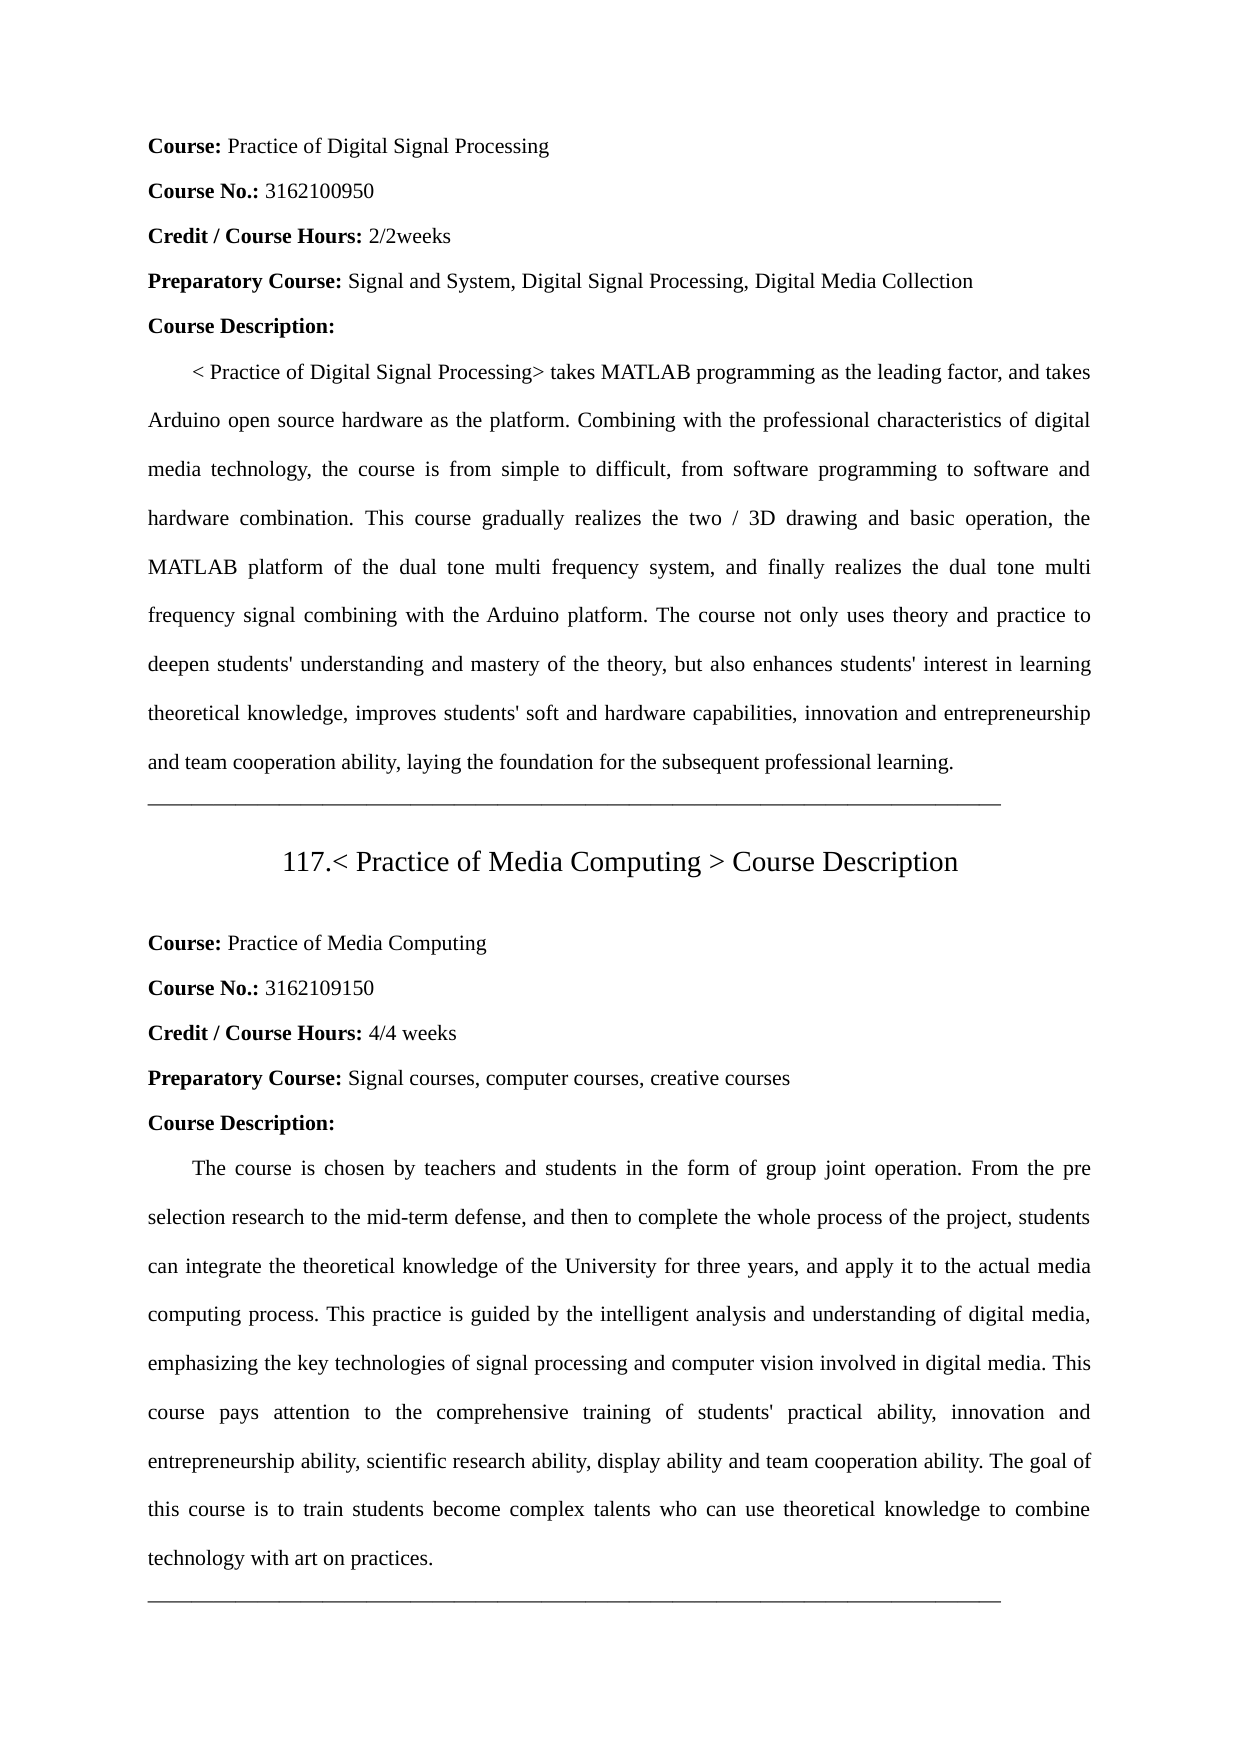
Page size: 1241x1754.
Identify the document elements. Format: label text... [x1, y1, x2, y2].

text ——————————————————————————————————————— [148, 1587, 1092, 1612]
text 117.< Practice of Media Computing > Course Description [148, 828, 1092, 893]
text Course: Practice of Digital Signal Processing [148, 129, 1092, 162]
text Course Description: [148, 310, 1092, 342]
text Preparatory Course: Signal courses, computer courses, creative courses [148, 1061, 1092, 1094]
text Course Description: [148, 1106, 1092, 1139]
text Course No.: 3162100950 [148, 174, 1092, 207]
text ——————————————————————————————————————— [148, 790, 1092, 815]
text Course: Practice of Media Computing [148, 926, 1092, 958]
text Credit / Course Hours: 4/4 weeks [148, 1016, 1092, 1049]
text Credit / Course Hours: 2/2weeks [148, 220, 1092, 252]
text < Practice of Digital Signal Processing> takes MATLAB programming as the leading factor, and takes Arduino open source hardware as the platform. Combining with the professional characteristics of digital media technology, the course is from simple to difficult, from software programming to software and hardware combination. This course gradually realizes the two / 3D drawing and basic operation, the MATLAB platform of the dual tone multi frequency system, and finally realizes the dual tone multi frequency signal combining with the Arduino platform. The course not only uses theory and practice to deepen students' understanding and mastery of the theory, but also enhances students' interest in learning theoretical knowledge, improves students' soft and hardware capabilities, innovation and entrepreneurship and team cooperation ability, laying the foundation for the subsequent professional learning. [148, 355, 1092, 777]
text The course is chosen by teachers and students in the form of group joint operation. From the pre selection research to the mid-term defense, and then to complete the whole process of the project, students can integrate the theoretical knowledge of the University for three years, and apply it to the actual media computing process. This practice is guided by the intelligent analysis and understanding of digital media, emphasizing the key technologies of signal processing and computer vision involved in digital media. This course pays attention to the comprehensive training of students' practical ability, innovation and entrepreneurship ability, scientific research ability, display ability and team cooperation ability. The goal of this course is to train students become complex talents who can use theoretical knowledge to combine technology with art on practices. [148, 1151, 1092, 1574]
text Course No.: 3162109150 [148, 971, 1092, 1003]
text Preparatory Course: Signal and System, Digital Signal Processing, Digital Media Collection [148, 265, 1092, 297]
